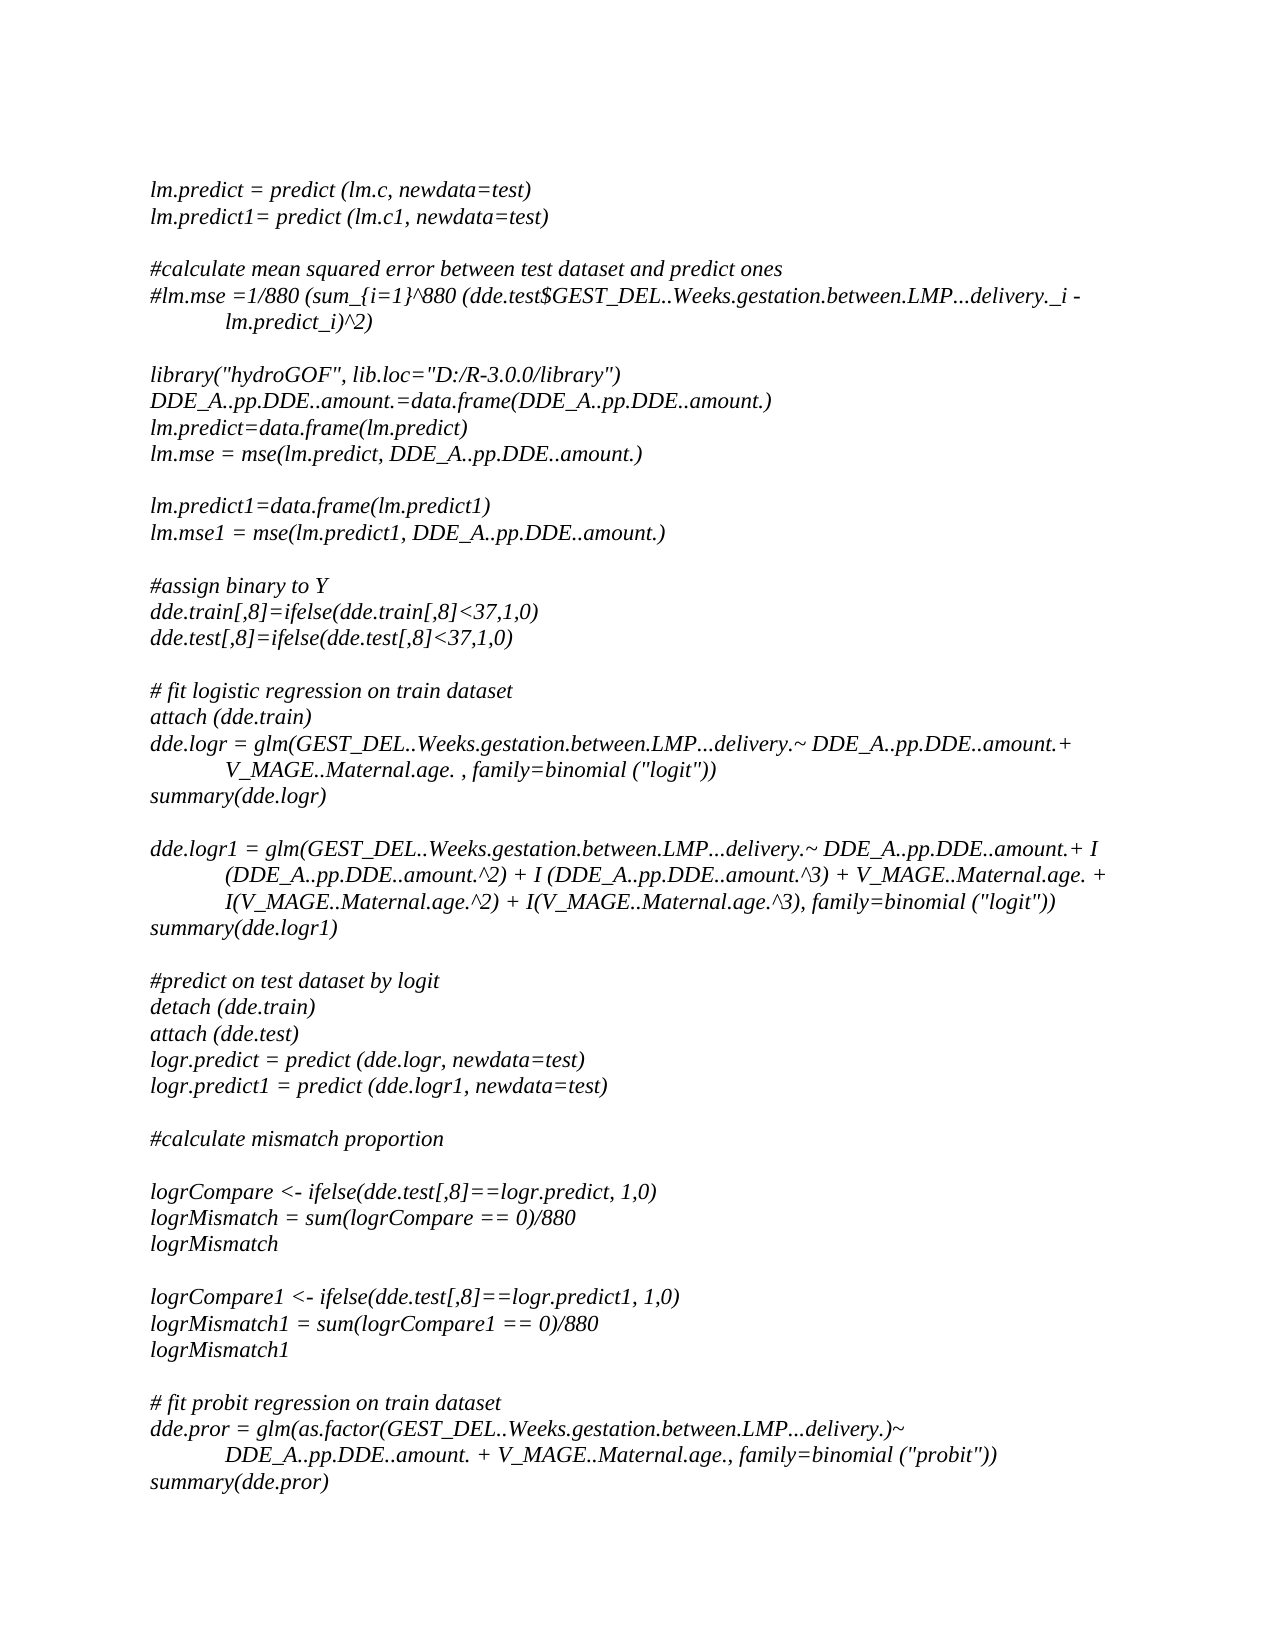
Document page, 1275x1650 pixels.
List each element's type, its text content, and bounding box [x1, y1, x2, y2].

text lm.predict=data.frame(lm.predict) [150, 413, 1125, 440]
text #assign binary to Y [150, 572, 1125, 598]
text #calculate mismatch proportion [150, 1125, 1125, 1151]
text #lm.mse =1/880 (sum_{i=1}^880 (dde.test$GEST_DEL..Weeks.gestation.between.LMP...delivery._i - lm.predict_i)^2) [150, 282, 1125, 334]
text summary(dde.logr) [150, 782, 1125, 809]
text dde.logr = glm(GEST_DEL..Weeks.gestation.between.LMP...delivery.~ DDE_A..pp.DDE..amount.+ V_MAGE..Maternal.age. , family=binomial ("logit")) [150, 730, 1125, 782]
text dde.pror = glm(as.factor(GEST_DEL..Weeks.gestation.between.LMP...delivery.)~ DDE_A..pp.DDE..amount. + V_MAGE..Maternal.age., family=binomial ("probit")) [150, 1415, 1125, 1468]
text detach (dde.train) [150, 993, 1125, 1020]
text logrCompare <- ifelse(dde.test[,8]==logr.predict, 1,0) [150, 1178, 1125, 1204]
text lm.predict1=data.frame(lm.predict1) [150, 493, 1125, 519]
text logrMismatch [150, 1231, 1125, 1257]
text attach (dde.test) [150, 1020, 1125, 1046]
text summary(dde.pror) [150, 1468, 1125, 1494]
text logrMismatch1 = sum(logrCompare1 == 0)/880 [150, 1309, 1125, 1336]
text summary(dde.logr1) [150, 914, 1125, 941]
text library("hydroGOF", lib.loc="D:/R-3.0.0/library") [150, 361, 1125, 387]
text dde.test[,8]=ifelse(dde.test[,8]<37,1,0) [150, 624, 1125, 651]
text attach (dde.train) [150, 703, 1125, 730]
text #predict on test dataset by logit [150, 967, 1125, 993]
text # fit logistic regression on train dataset [150, 677, 1125, 703]
text logrMismatch1 [150, 1336, 1125, 1362]
text lm.mse = mse(lm.predict, DDE_A..pp.DDE..amount.) [150, 440, 1125, 466]
text # fit probit regression on train dataset [150, 1389, 1125, 1415]
text lm.mse1 = mse(lm.predict1, DDE_A..pp.DDE..amount.) [150, 519, 1125, 545]
text logr.predict = predict (dde.logr, newdata=test) [150, 1046, 1125, 1072]
text dde.logr1 = glm(GEST_DEL..Weeks.gestation.between.LMP...delivery.~ DDE_A..pp.DDE..amount.+ I (DDE_A..pp.DDE..amount.^2) + I (DDE_A..pp.DDE..amount.^3) + V_MAGE..Maternal.age. + I(V_MAGE..Maternal.age.^2) + I(V_MAGE..Maternal.age.^3), family=binomial ("logit")) [150, 835, 1125, 914]
text #calculate mean squared error between test dataset and predict ones [150, 255, 1125, 282]
text logr.predict1 = predict (dde.logr1, newdata=test) [150, 1072, 1125, 1099]
text dde.train[,8]=ifelse(dde.train[,8]<37,1,0) [150, 598, 1125, 624]
text DDE_A..pp.DDE..amount.=data.frame(DDE_A..pp.DDE..amount.) [150, 387, 1125, 413]
text logrMismatch = sum(logrCompare == 0)/880 [150, 1204, 1125, 1231]
text logrCompare1 <- ifelse(dde.test[,8]==logr.predict1, 1,0) [150, 1283, 1125, 1309]
text lm.predict1= predict (lm.c1, newdata=test) [150, 203, 1125, 229]
text lm.predict = predict (lm.c, newdata=test) [150, 176, 1125, 203]
